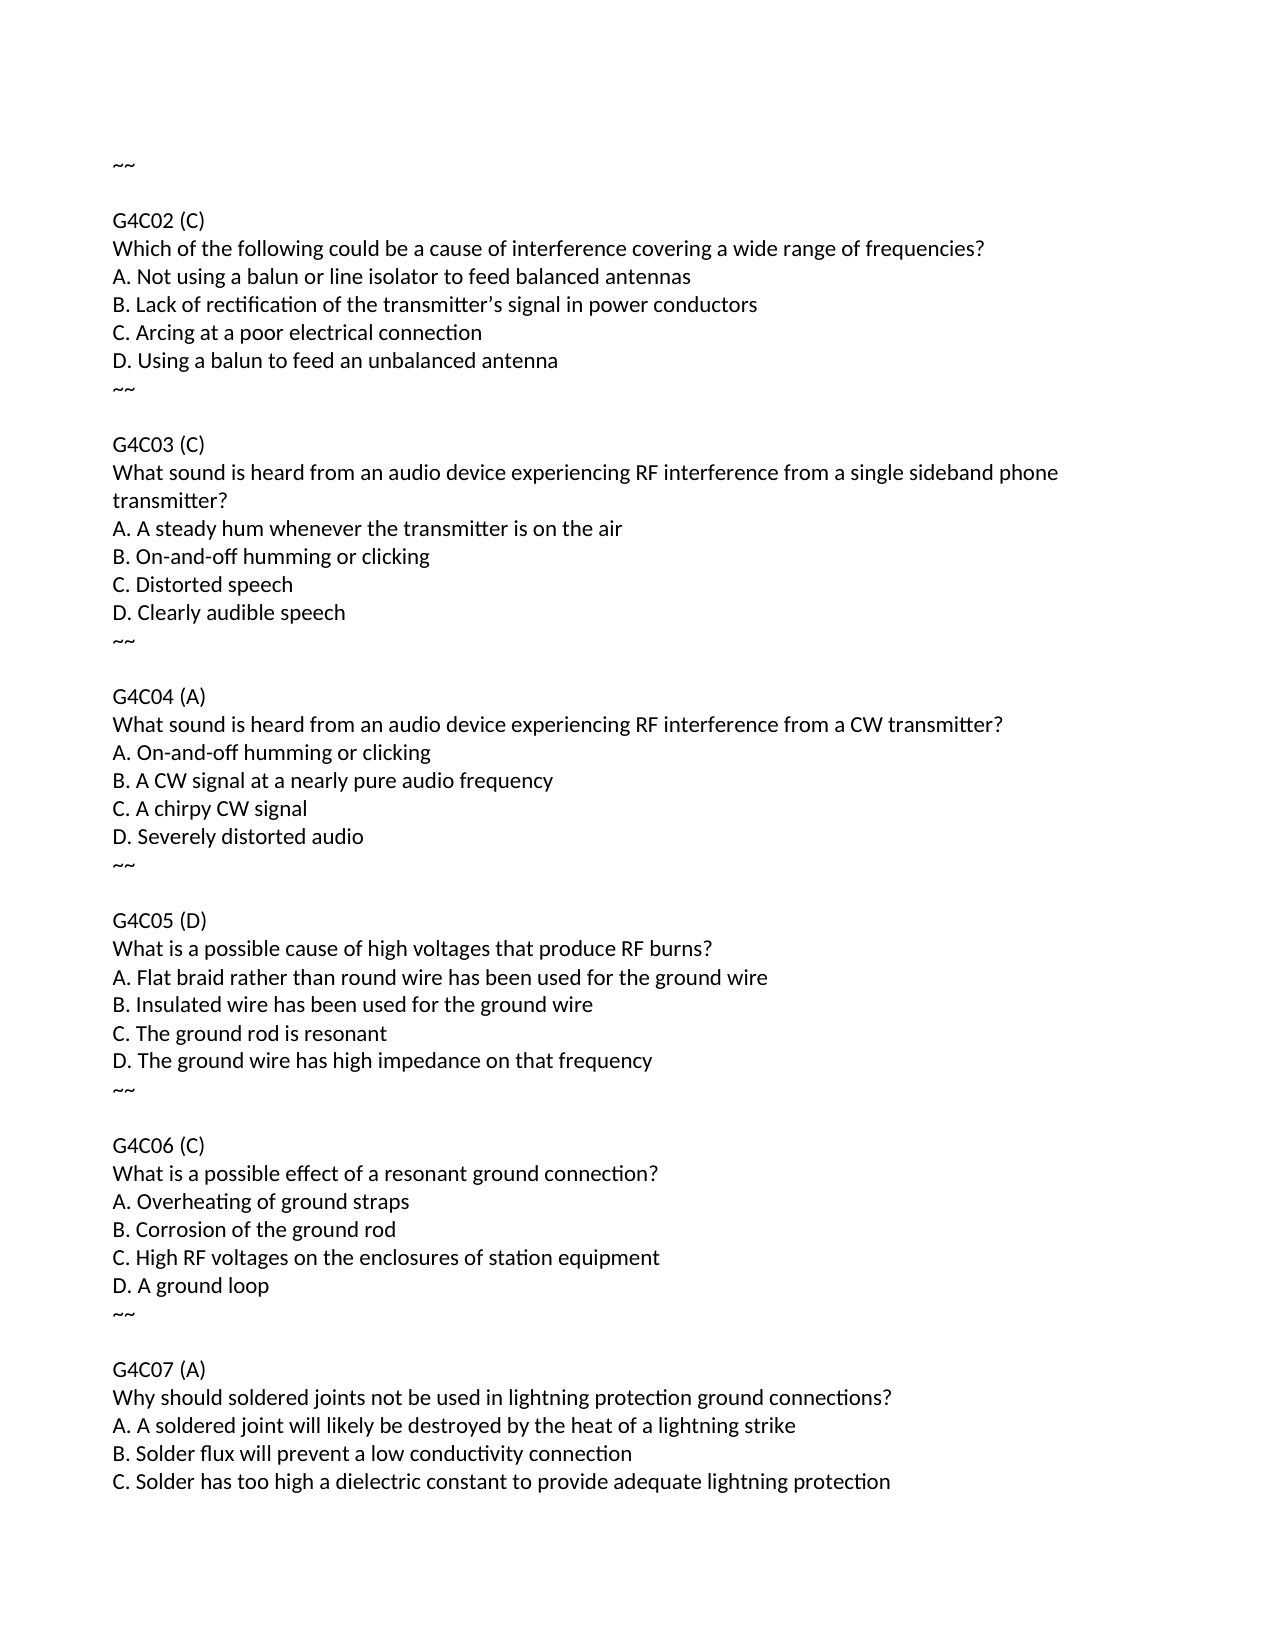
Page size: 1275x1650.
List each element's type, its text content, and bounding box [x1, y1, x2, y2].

text B. Solder flux will prevent a low conductivity connection [112, 1439, 1162, 1467]
text C. Solder has too high a dielectric constant to provide adequate lightning protection [112, 1467, 1162, 1495]
text A. A soldered joint will likely be destroyed by the heat of a lightning strike [112, 1411, 1162, 1439]
text C. The ground rod is resonant [112, 1019, 1162, 1047]
text Which of the following could be a cause of interference covering a wide range of frequencies? [112, 234, 1162, 262]
text ~~ [112, 1075, 1162, 1103]
text G4C07 (A) [112, 1355, 1162, 1383]
text G4C02 (C) [112, 206, 1162, 234]
text B. On-and-off humming or clicking [112, 542, 1162, 570]
text B. Lack of rectification of the transmitter’s signal in power conductors [112, 290, 1162, 318]
text C. Arcing at a poor electrical connection [112, 318, 1162, 346]
text What sound is heard from an audio device experiencing RF interference from a single sideband phone transmitter? [112, 458, 1162, 514]
text G4C03 (C) [112, 430, 1162, 458]
text D. Clearly audible speech [112, 598, 1162, 626]
text A. Overheating of ground straps [112, 1187, 1162, 1215]
text B. Insulated wire has been used for the ground wire [112, 991, 1162, 1019]
text ~~ [112, 374, 1162, 402]
text D. Using a balun to feed an unbalanced antenna [112, 346, 1162, 374]
text B. Corrosion of the ground rod [112, 1215, 1162, 1243]
text G4C06 (C) [112, 1131, 1162, 1159]
text ~~ [112, 626, 1162, 654]
text A. A steady hum whenever the transmitter is on the air [112, 514, 1162, 542]
text ~~ [112, 851, 1162, 878]
text What is a possible cause of high voltages that produce RF burns? [112, 934, 1162, 963]
text C. Distorted speech [112, 570, 1162, 598]
text A. Not using a balun or line isolator to feed balanced antennas [112, 262, 1162, 290]
text D. The ground wire has high impedance on that frequency [112, 1047, 1162, 1075]
text A. On-and-off humming or clicking [112, 738, 1162, 766]
text G4C05 (D) [112, 907, 1162, 934]
text ~~ [112, 150, 1162, 178]
text A. Flat braid rather than round wire has been used for the ground wire [112, 963, 1162, 991]
text D. A ground loop [112, 1271, 1162, 1299]
text C. A chirpy CW signal [112, 794, 1162, 822]
text Why should soldered joints not be used in lightning protection ground connections? [112, 1383, 1162, 1411]
text G4C04 (A) [112, 682, 1162, 710]
text What is a possible effect of a resonant ground connection? [112, 1159, 1162, 1187]
text B. A CW signal at a nearly pure audio frequency [112, 766, 1162, 794]
text D. Severely distorted audio [112, 822, 1162, 851]
text C. High RF voltages on the enclosures of station equipment [112, 1243, 1162, 1271]
text ~~ [112, 1299, 1162, 1327]
text What sound is heard from an audio device experiencing RF interference from a CW transmitter? [112, 710, 1162, 738]
